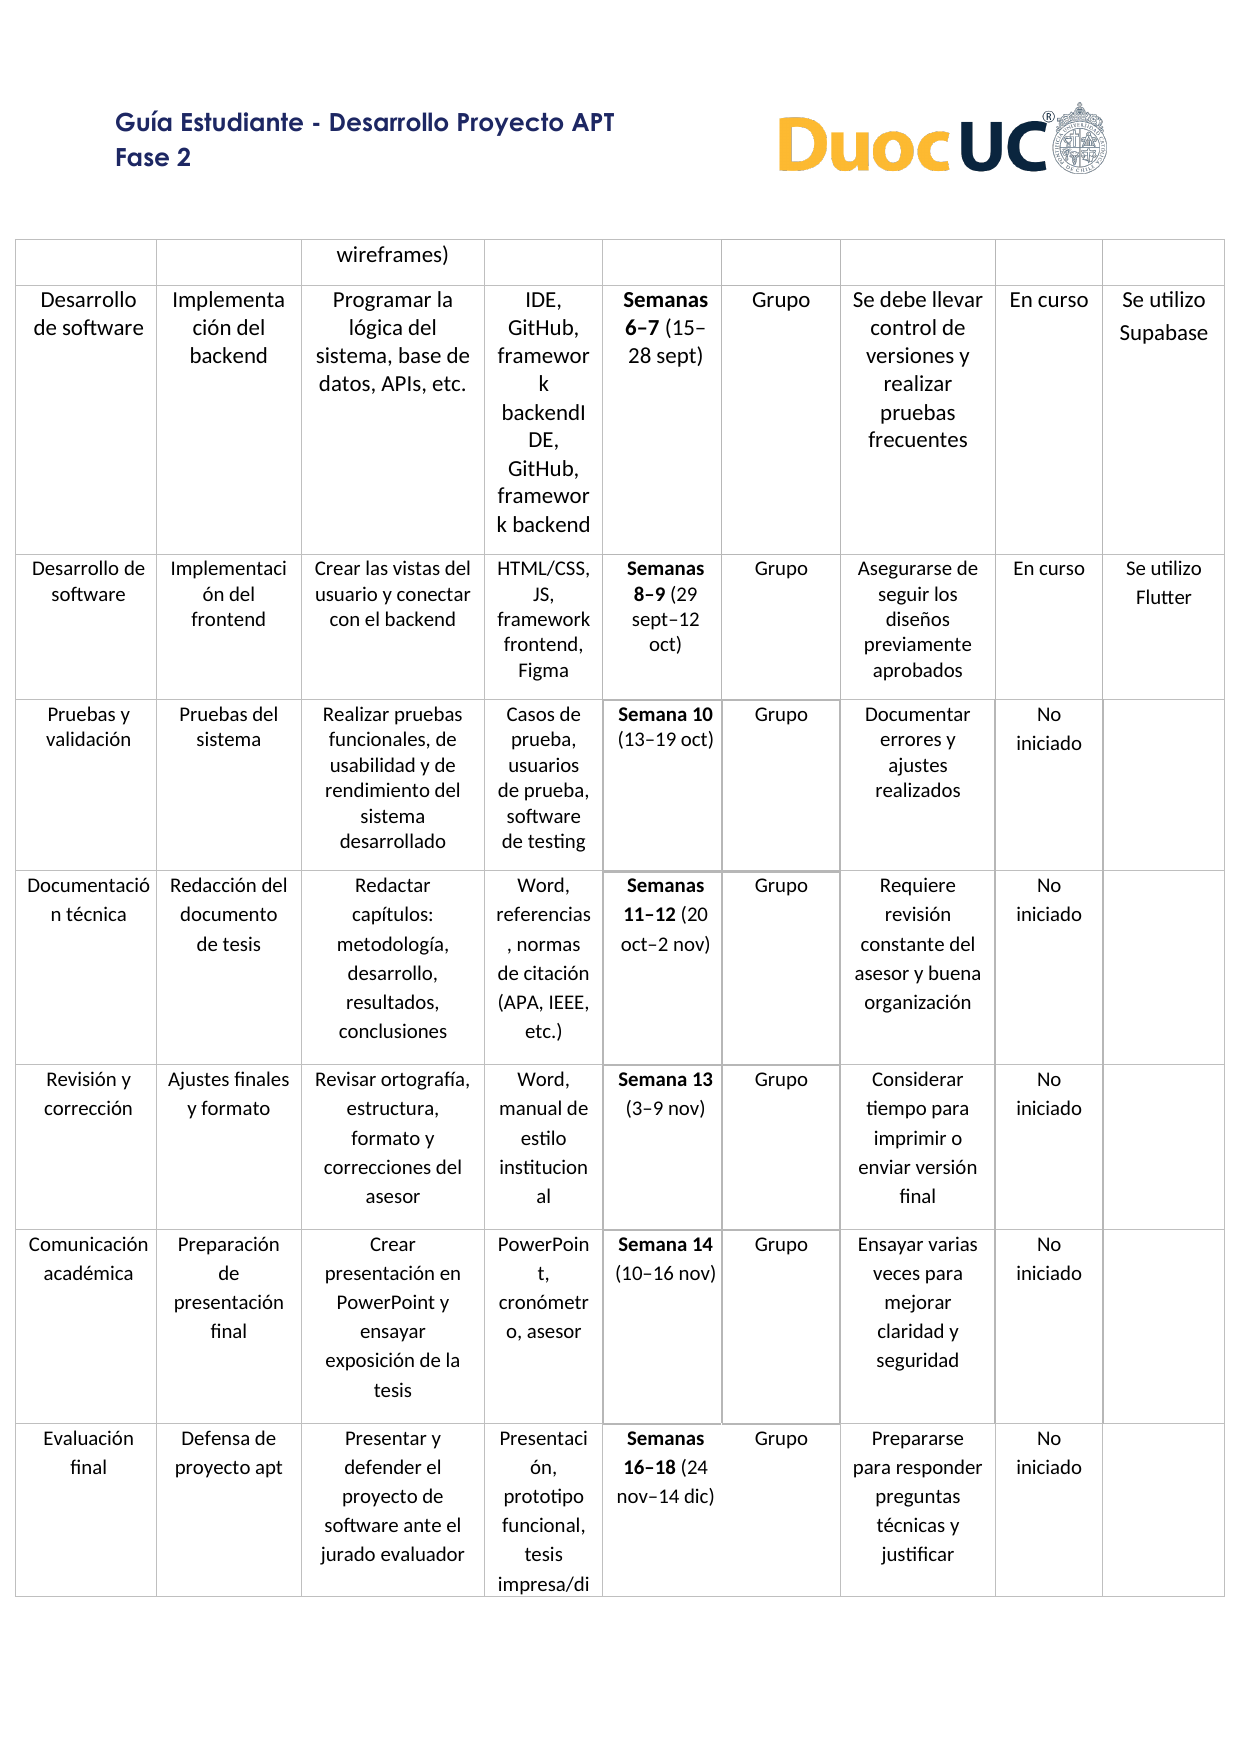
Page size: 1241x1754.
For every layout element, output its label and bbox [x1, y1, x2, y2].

picture [779, 102, 1107, 174]
